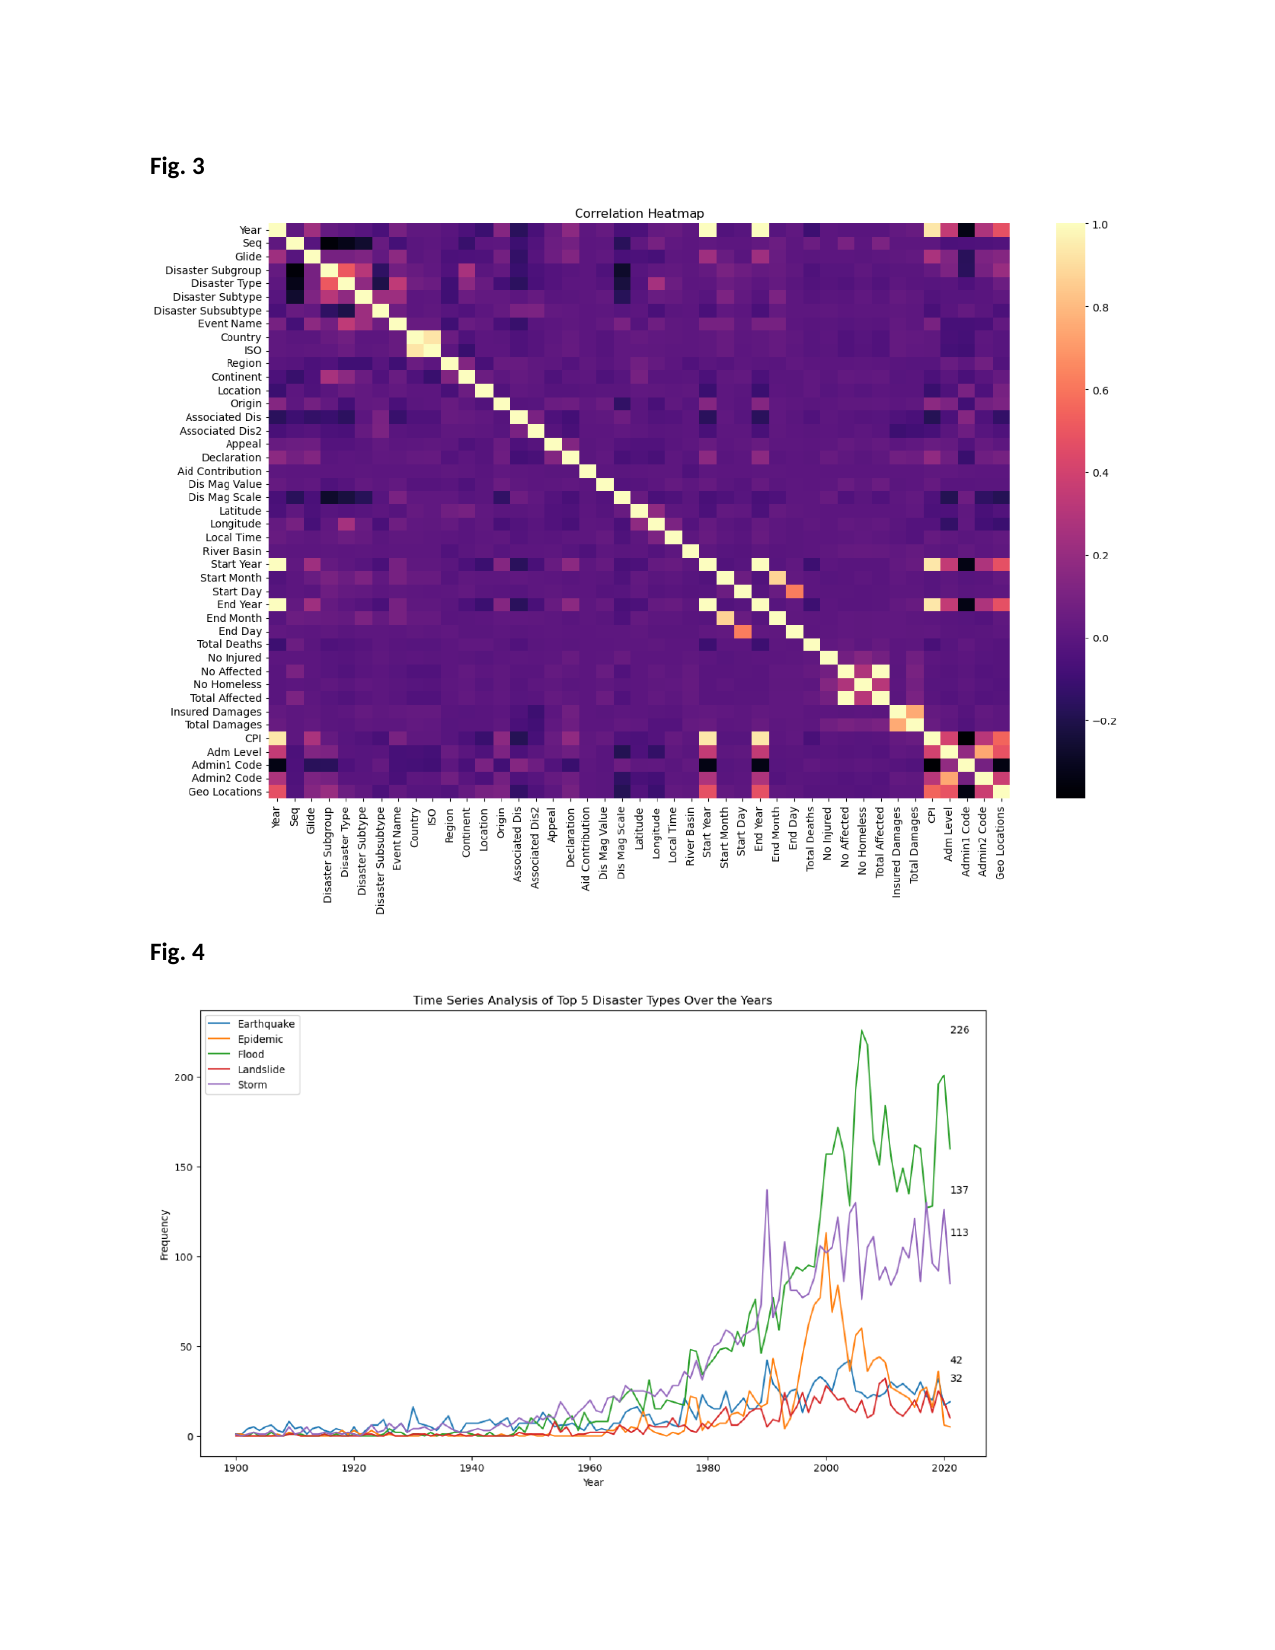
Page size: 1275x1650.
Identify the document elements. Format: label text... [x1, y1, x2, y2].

text Fig. 4 [150, 936, 1125, 967]
picture [150, 985, 994, 1496]
text Fig. 3 [150, 150, 1125, 181]
picture [150, 199, 1125, 918]
